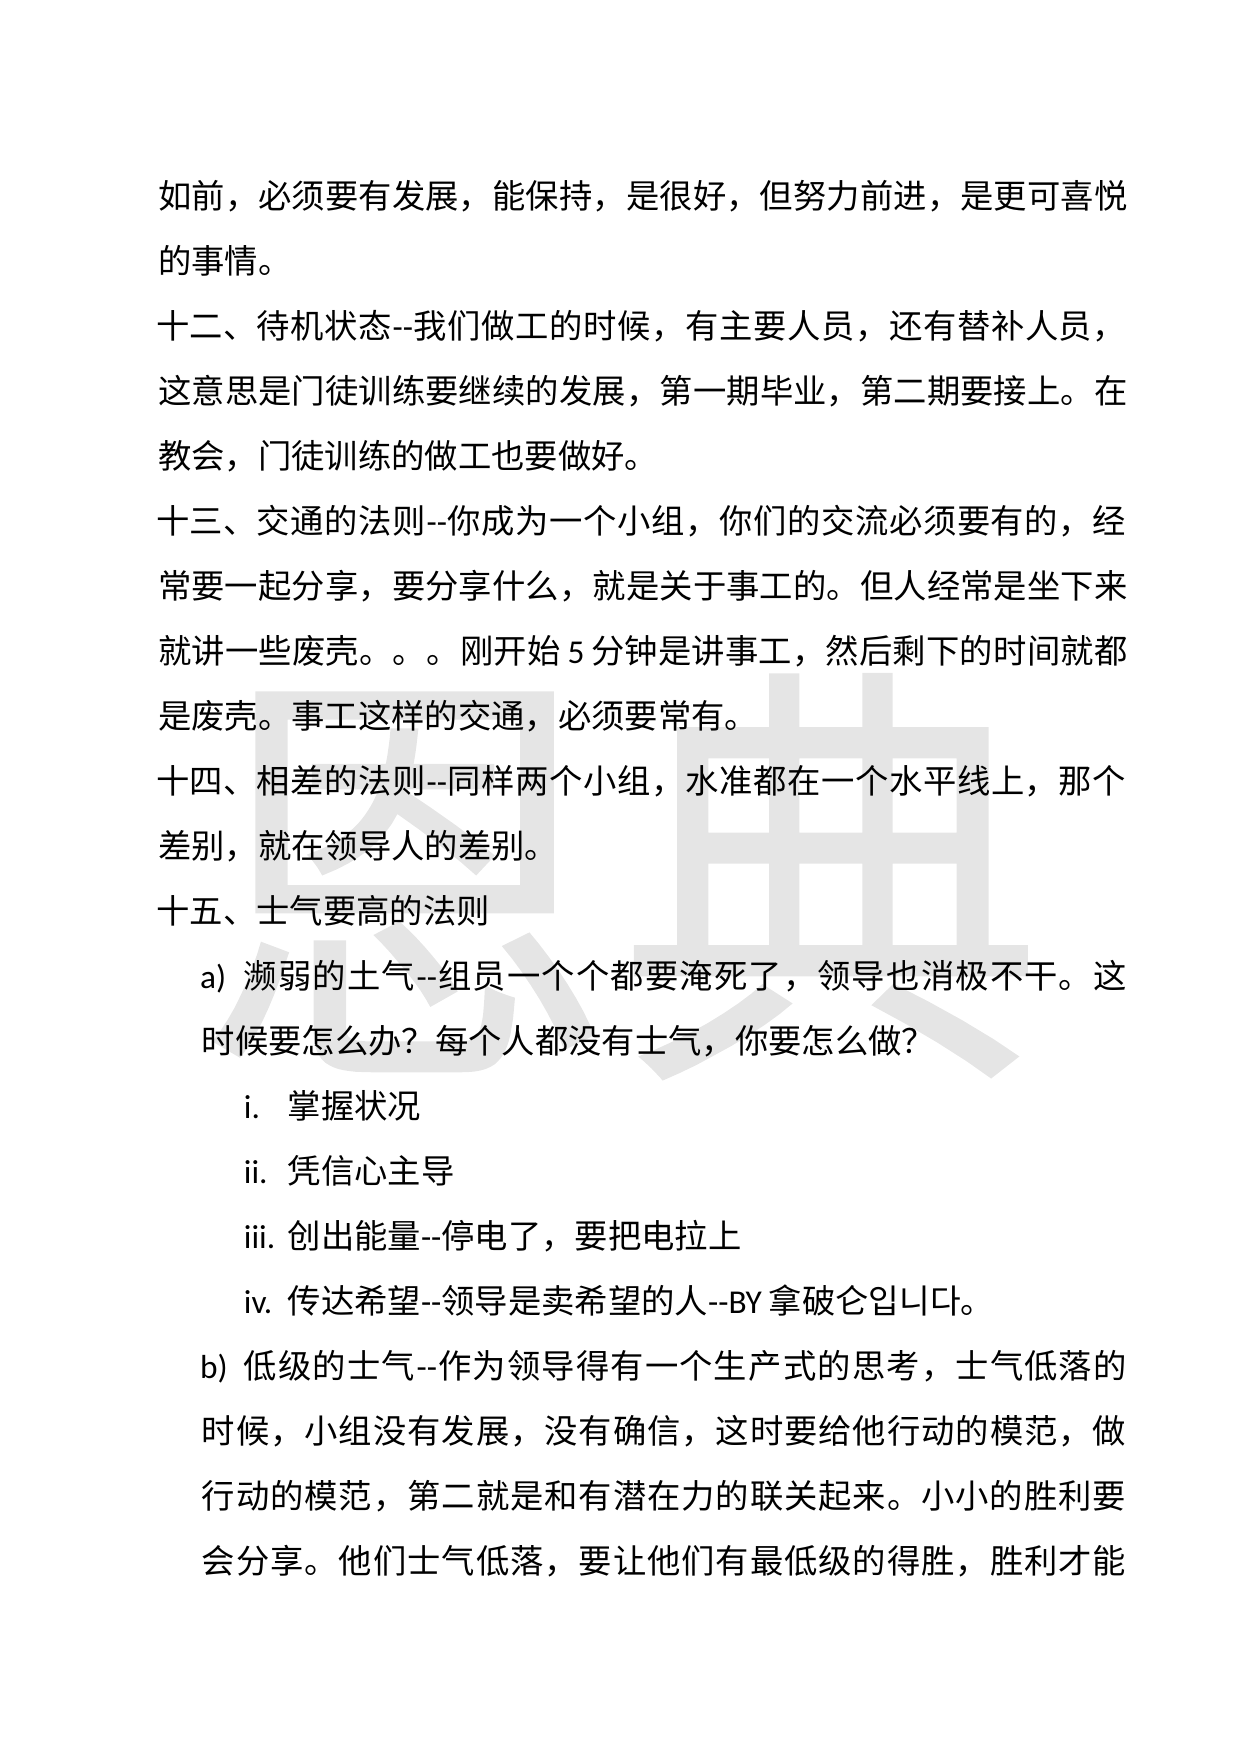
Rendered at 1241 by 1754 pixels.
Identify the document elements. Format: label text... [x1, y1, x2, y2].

list 濒弱的土气--组员一个个都要淹死了，领导也消极不干。这时候要怎么办？每个人都没有士气，你要怎么做？ [200, 942, 1128, 1072]
list 传达希望--领导是卖希望的人--BY拿破仑입니다。 [244, 1267, 1128, 1332]
list 交通的法则--你成为一个小组，你们的交流必须要有的，经常要一起分享，要分享什么，就是关于事工的。但人经常是坐下来就讲一些废壳。。。刚开始5分钟是讲事工，然后剩下的时间就都是废壳。事工这样的交通，必须要常有。 [156, 487, 1128, 747]
list 士气要高的法则 [156, 877, 1128, 942]
list 掌握状况 [244, 1072, 1128, 1137]
list 凭信心主导 [244, 1137, 1128, 1202]
list 待机状态--我们做工的时候，有主要人员，还有替补人员，这意思是门徒训练要继续的发展，第一期毕业，第二期要接上。在教会，门徒训练的做工也要做好。 [156, 292, 1128, 487]
list 创出能量--停电了，要把电拉上 [244, 1202, 1128, 1267]
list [200, 1332, 1128, 1592]
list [156, 162, 1128, 292]
list 相差的法则--同样两个小组，水准都在一个水平线上，那个差别，就在领导人的差别。 [156, 747, 1128, 877]
